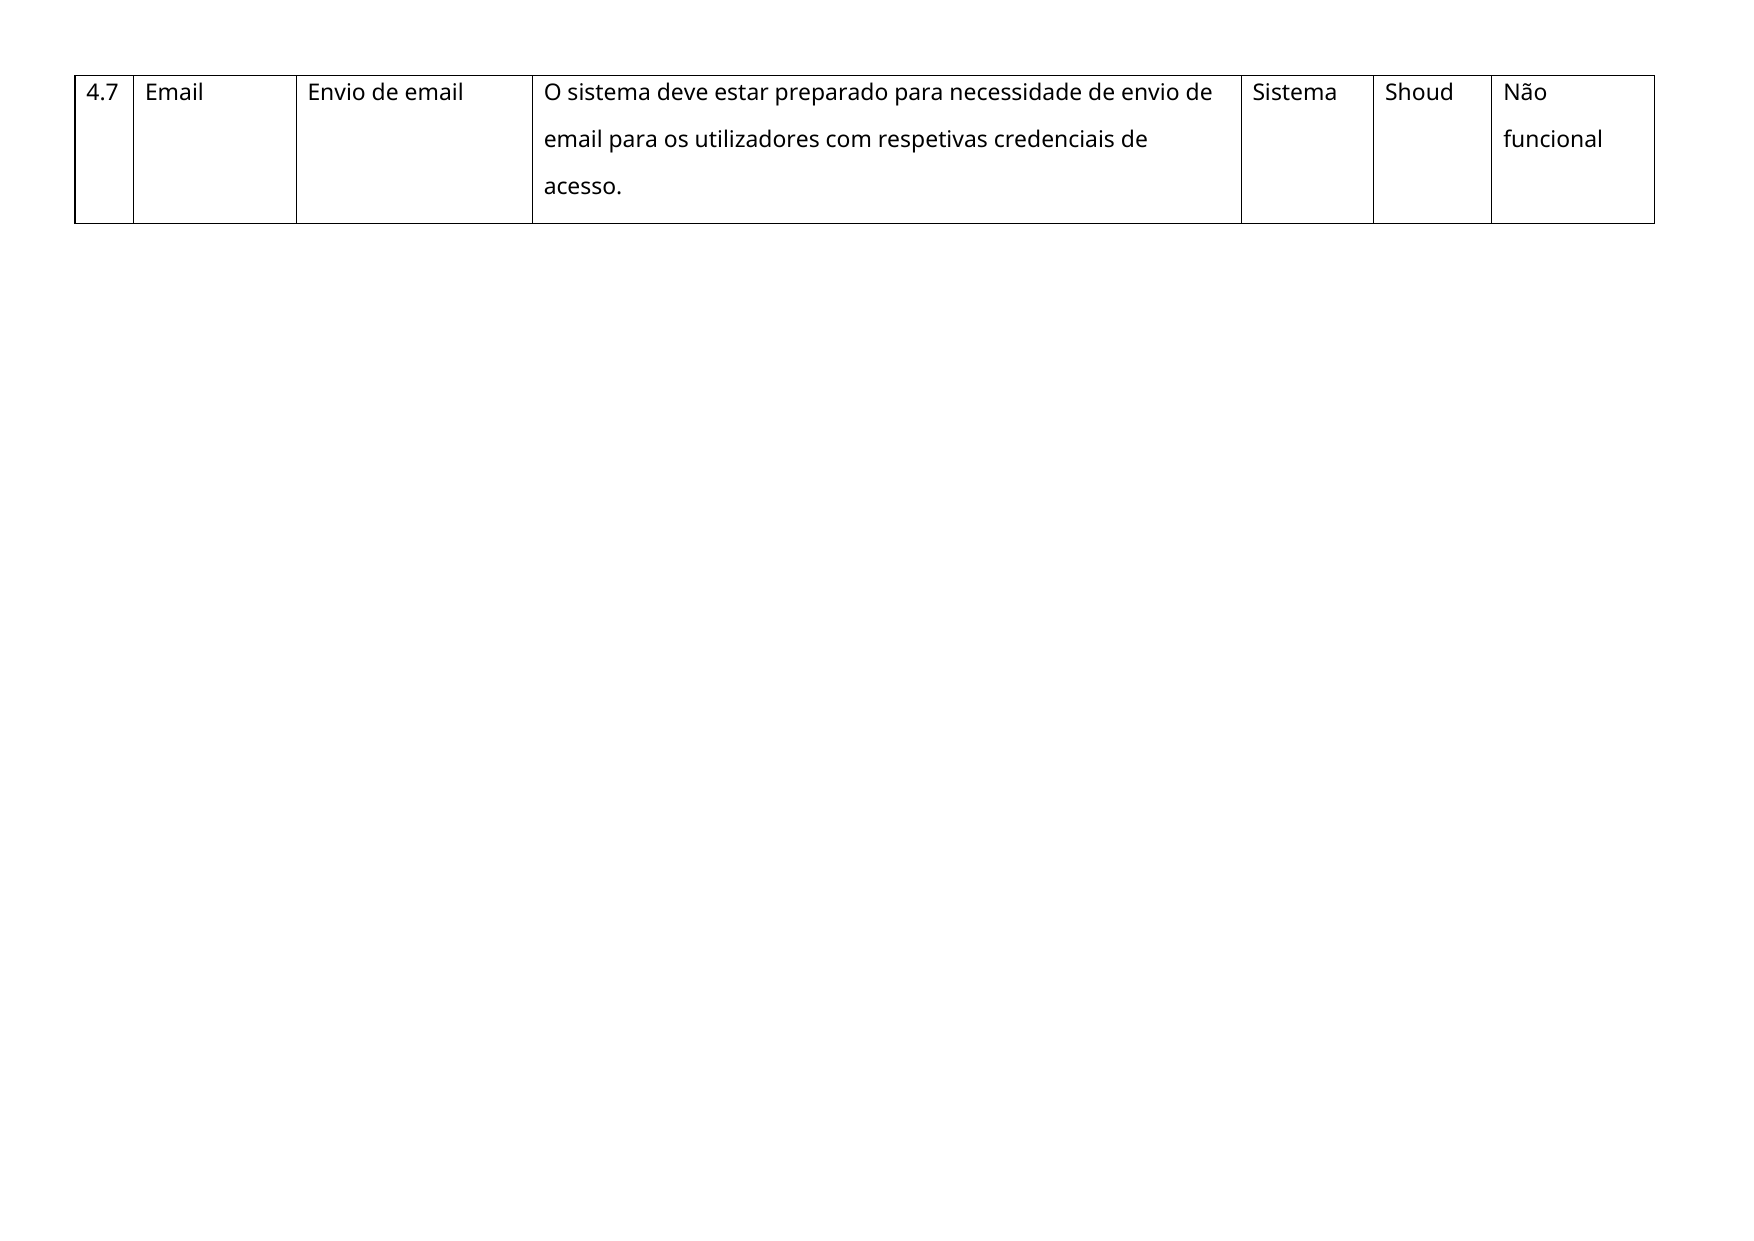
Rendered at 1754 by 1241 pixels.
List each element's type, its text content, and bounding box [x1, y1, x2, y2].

table_cell Não funcional [1492, 76, 1654, 223]
table_cell O sistema deve estar preparado para necessidade de envio de email para os utilizadores com respetivas credenciais de acesso. [533, 76, 1241, 223]
table_cell Envio de email [297, 76, 532, 223]
table_cell Email [134, 76, 296, 223]
table_cell Sistema [1242, 76, 1373, 223]
table_cell 4.7 [76, 76, 133, 223]
table_cell Shoud [1374, 76, 1491, 223]
